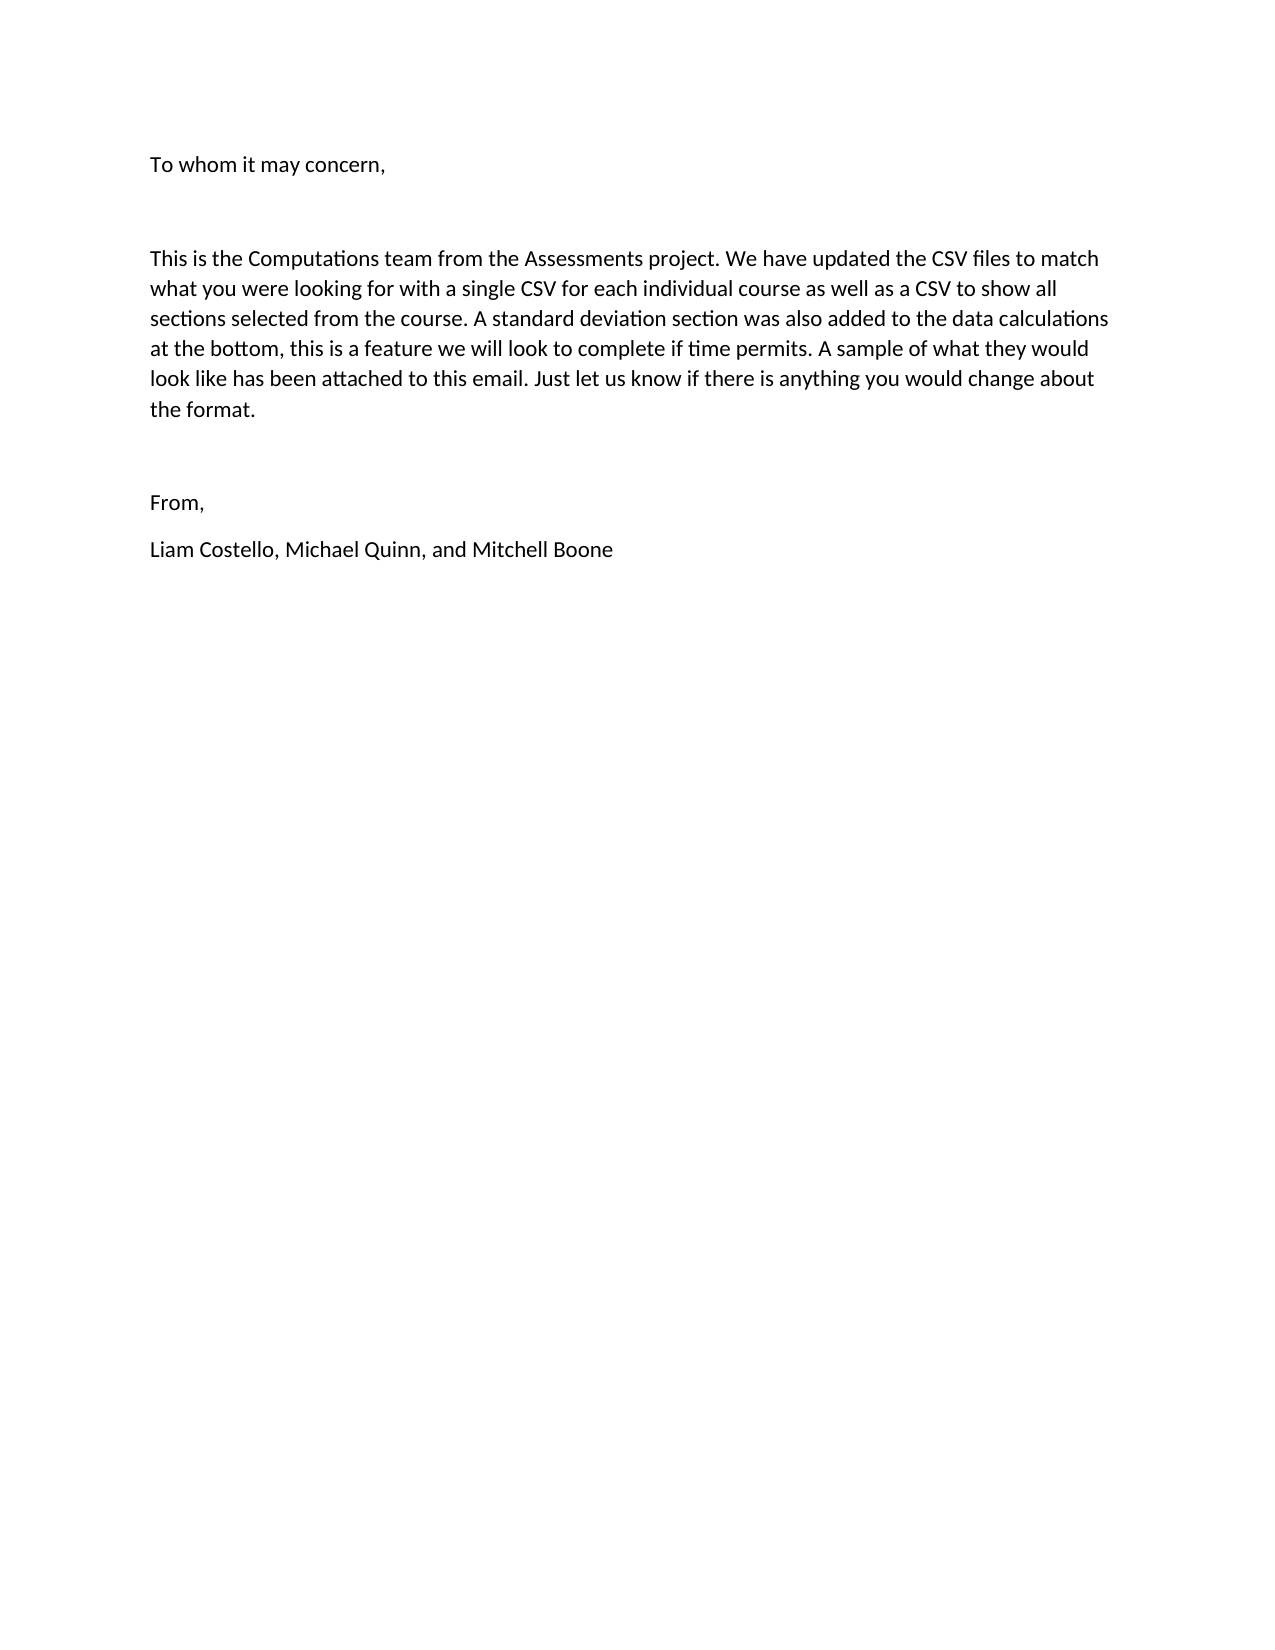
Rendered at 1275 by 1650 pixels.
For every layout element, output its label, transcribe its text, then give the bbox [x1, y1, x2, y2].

text This is the Computations team from the Assessments project. We have updated the CSV files to match what you were looking for with a single CSV for each individual course as well as a CSV to show all sections selected from the course. A standard deviation section was also added to the data calculations at the bottom, this is a feature we will look to complete if time permits. A sample of what they would look like has been attached to this email. Just let us know if there is anything you would change about the format. [150, 244, 1125, 423]
text From, [150, 488, 1125, 517]
text To whom it may concern, [150, 150, 1125, 178]
text Liam Costello, Michael Quinn, and Mitchell Boone [150, 535, 1125, 563]
